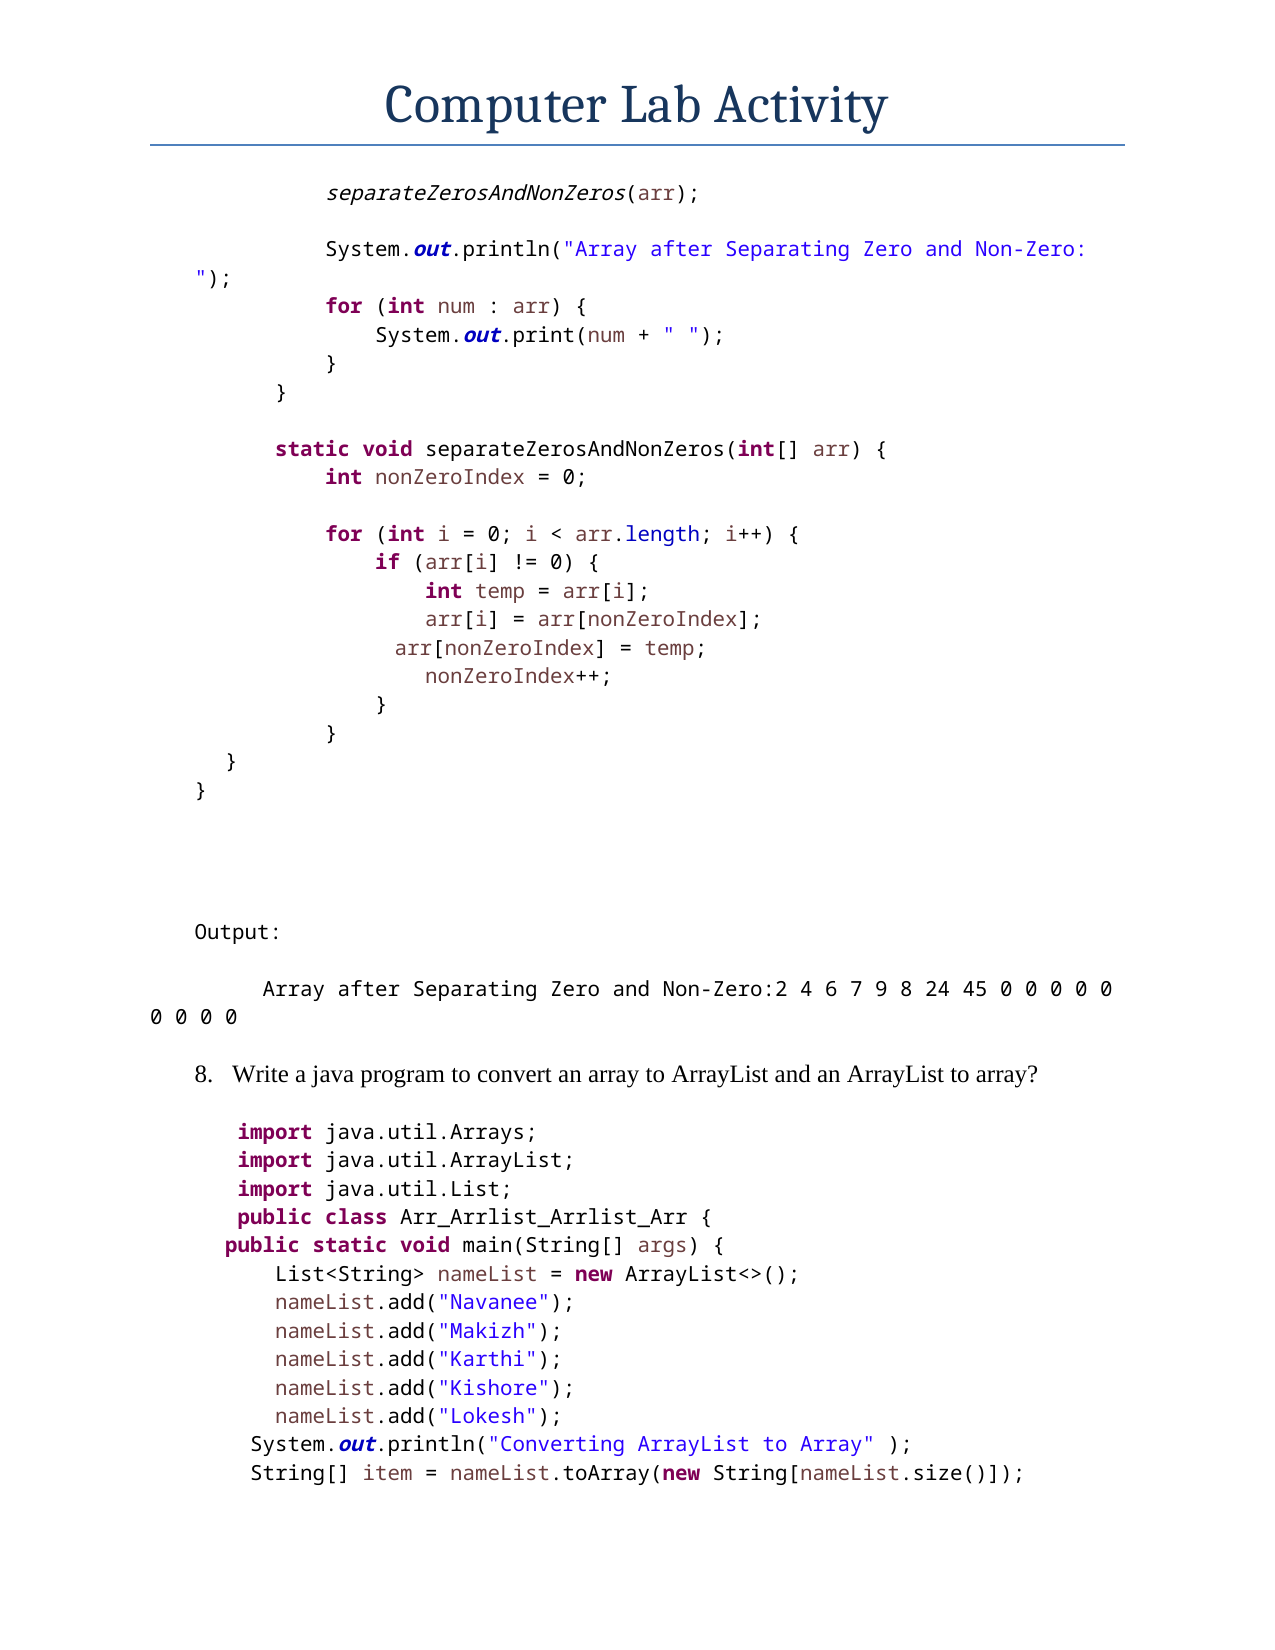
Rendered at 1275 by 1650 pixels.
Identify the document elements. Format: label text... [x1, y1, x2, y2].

text nameList.add("Karthi"); [150, 1344, 1125, 1373]
text } [194, 377, 1125, 405]
list Write a java program to convert an array to ArrayList and an ArrayList to array? [194, 1059, 1125, 1088]
text nonZeroIndex++; [194, 661, 1125, 689]
text Output: [194, 917, 1125, 946]
text nameList.add("Navanee"); [150, 1287, 1125, 1316]
text public static void main(String[] args) { [150, 1231, 1125, 1259]
text if (arr[i] != 0) { [194, 547, 1125, 576]
text nameList.add("Makizh"); [150, 1316, 1125, 1344]
text arr[nonZeroIndex] = temp; [194, 633, 1125, 661]
text import java.util.Arrays; [150, 1117, 1125, 1145]
text import java.util.ArrayList; [150, 1145, 1125, 1174]
text int nonZeroIndex = 0; [194, 462, 1125, 491]
text } [194, 718, 1125, 746]
text nameList.add("Kishore"); [150, 1373, 1125, 1401]
text separateZerosAndNonZeros(arr); [150, 178, 1125, 206]
text List<String> nameList = new ArrayList<>(); [150, 1259, 1125, 1287]
text } [194, 775, 1125, 803]
text } [194, 348, 1125, 377]
text System.out.print(num + " "); [194, 320, 1125, 348]
text Array after Separating Zero and Non-Zero:2 4 6 7 9 8 24 45 0 0 0 0 0 0 0 0 0 [150, 974, 1125, 1031]
text static void separateZerosAndNonZeros(int[] arr) { [194, 434, 1125, 462]
text System.out.println("Converting ArrayList to Array" ); [150, 1429, 1125, 1458]
text public class Arr_Arrlist_Arrlist_Arr { [150, 1202, 1125, 1231]
text System.out.println("Array after Separating Zero and Non-Zero: "); [194, 234, 1125, 291]
text import java.util.List; [150, 1174, 1125, 1202]
text arr[i] = arr[nonZeroIndex]; [194, 604, 1125, 633]
text nameList.add("Lokesh"); [150, 1401, 1125, 1429]
text for (int i = 0; i < arr.length; i++) { [194, 519, 1125, 547]
text int temp = arr[i]; [194, 576, 1125, 604]
text } [194, 746, 1125, 775]
text String[] item = nameList.toArray(new String[nameList.size()]); [150, 1458, 1125, 1486]
text for (int num : arr) { [194, 291, 1125, 320]
text } [194, 689, 1125, 718]
